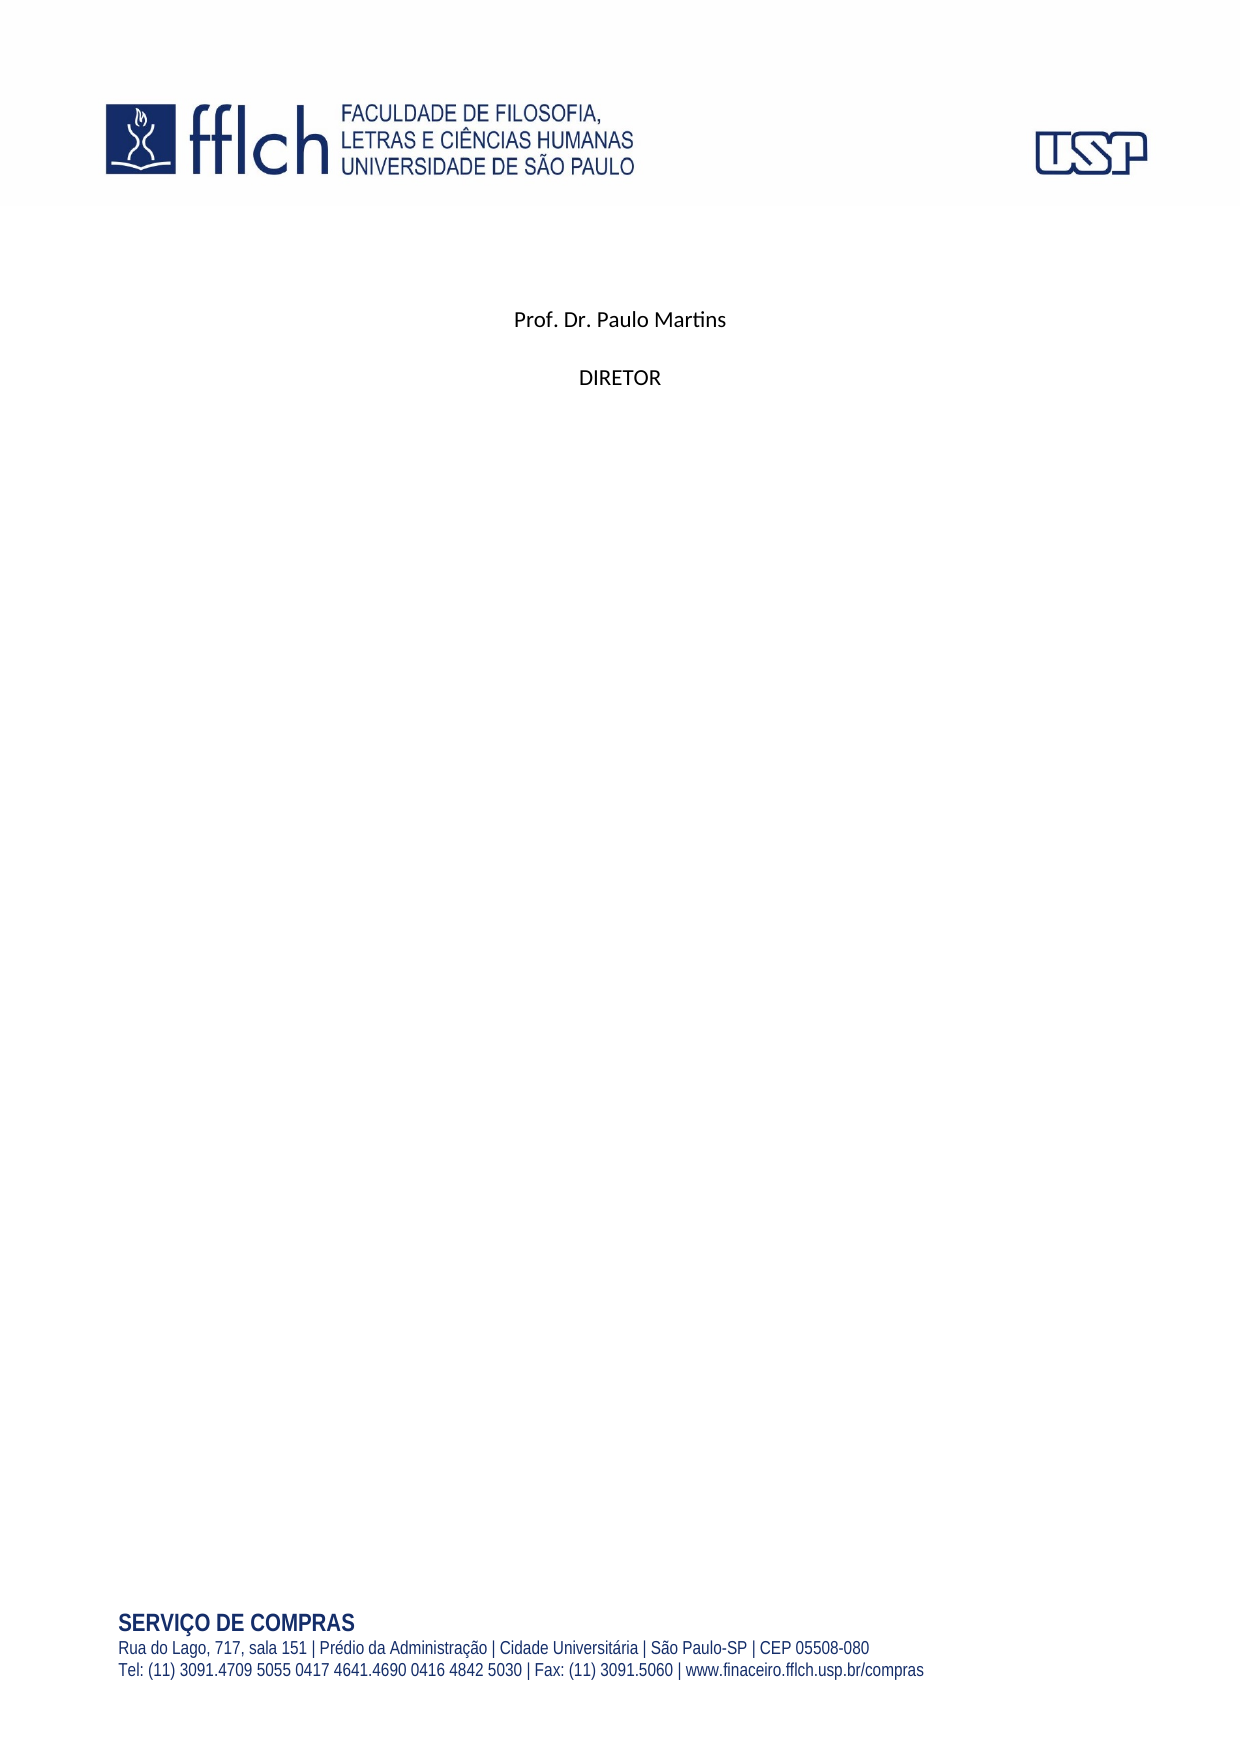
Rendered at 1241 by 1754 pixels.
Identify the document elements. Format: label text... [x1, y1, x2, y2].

text Prof. Dr. Paulo Martins [177, 305, 1063, 333]
picture [0, 0, 1241, 207]
text DIRETOR [177, 363, 1063, 392]
